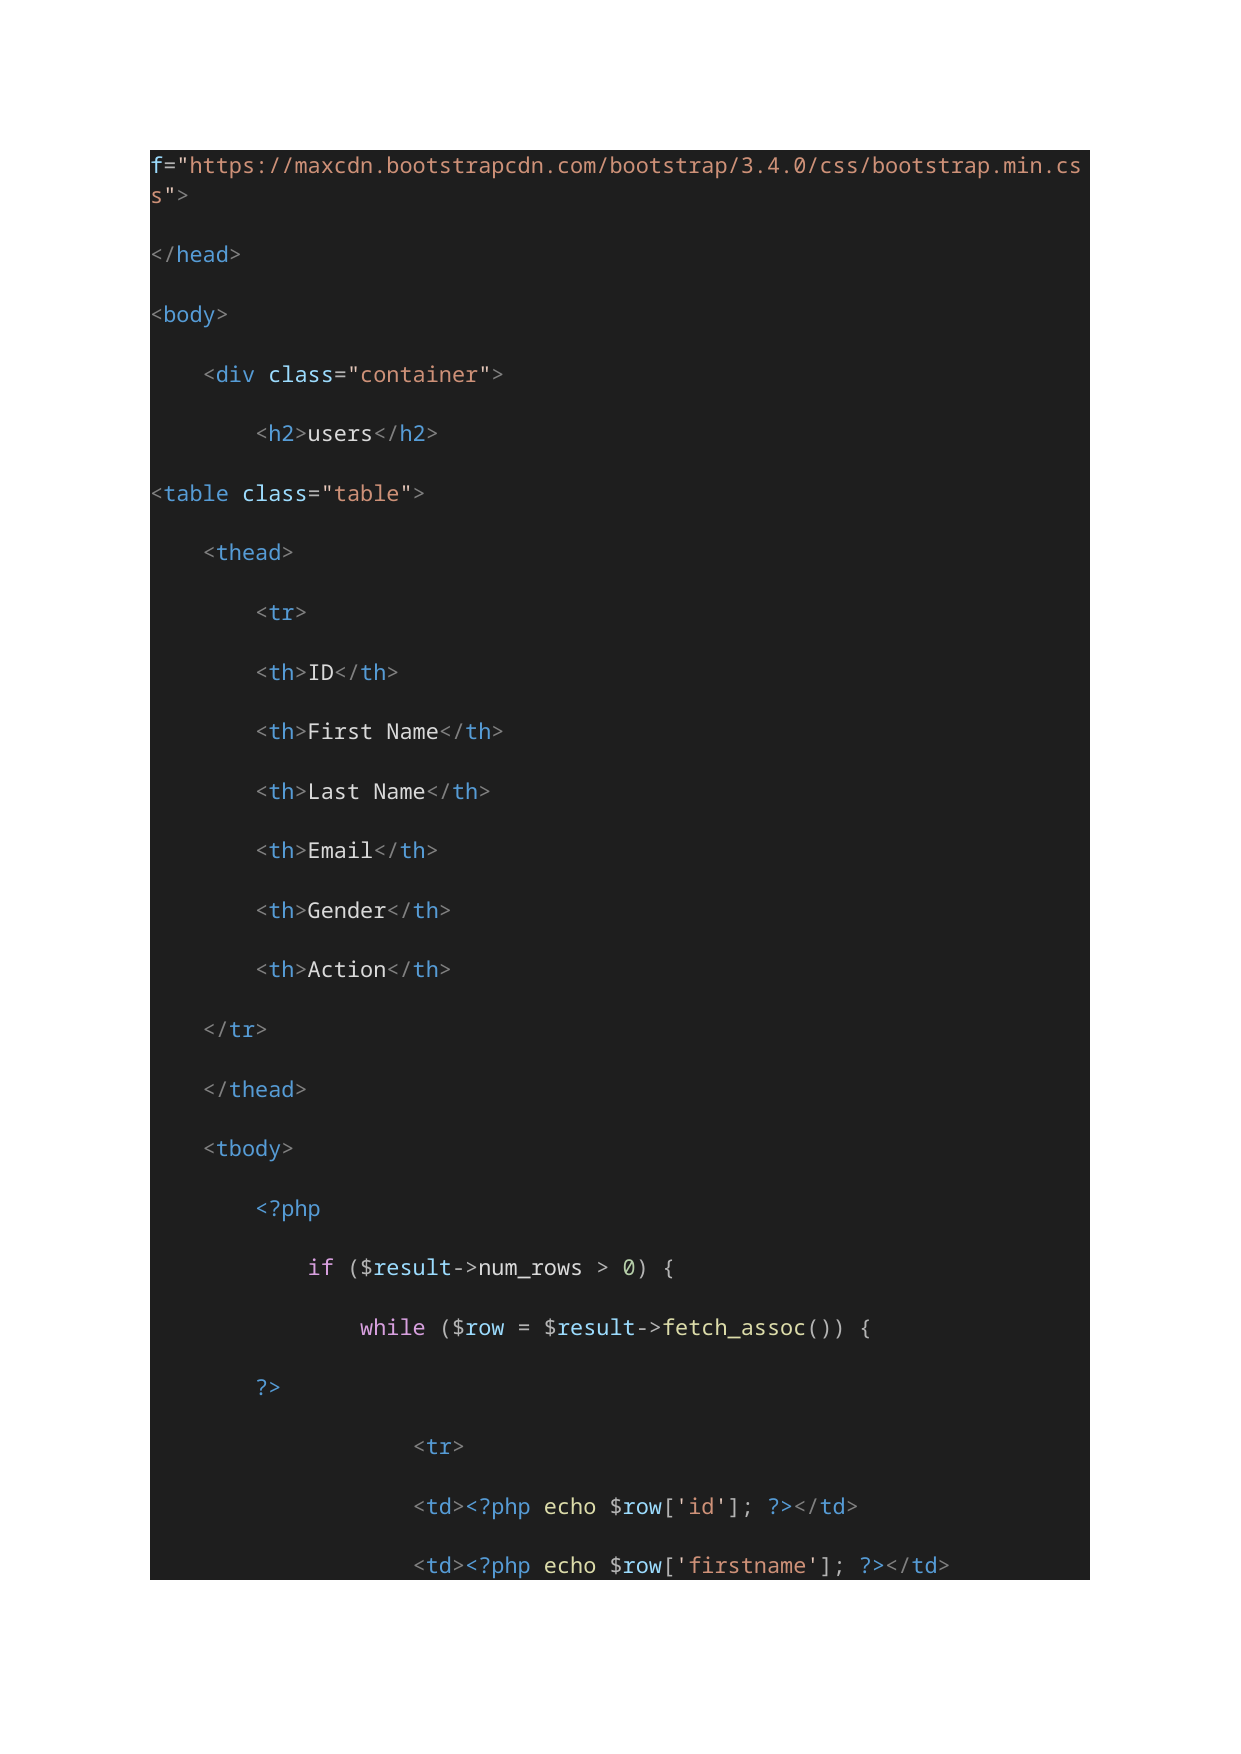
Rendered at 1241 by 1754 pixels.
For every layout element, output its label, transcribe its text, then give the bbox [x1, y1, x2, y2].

text <table class="table"> [150, 478, 1090, 507]
text if ($result->num_rows > 0) { [150, 1252, 1090, 1282]
text <div class="container"> [150, 358, 1090, 388]
text <h2>users</h2> [150, 418, 1090, 448]
text <td><?php echo $row['id']; ?></td> [150, 1491, 1090, 1520]
text <tbody> [150, 1133, 1090, 1163]
text </thead> [150, 1073, 1090, 1103]
text <th>First Name</th> [150, 716, 1090, 746]
text <?php [150, 1193, 1090, 1222]
text <thead> [150, 537, 1090, 567]
text </head> [150, 239, 1090, 269]
text <th>Last Name</th> [150, 776, 1090, 805]
text <tr> [150, 597, 1090, 627]
text <td><?php echo $row['firstname']; ?></td> [150, 1550, 1090, 1580]
text while ($row = $result->fetch_assoc()) { [150, 1312, 1090, 1342]
text ?> [150, 1371, 1090, 1401]
text </tr> [150, 1014, 1090, 1044]
text <th>Gender</th> [150, 895, 1090, 924]
text <th>Email</th> [150, 835, 1090, 865]
text <body> [150, 299, 1090, 329]
text <tr> [150, 1431, 1090, 1461]
text <th>ID</th> [150, 656, 1090, 686]
text <th>Action</th> [150, 954, 1090, 984]
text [150, 150, 1090, 209]
